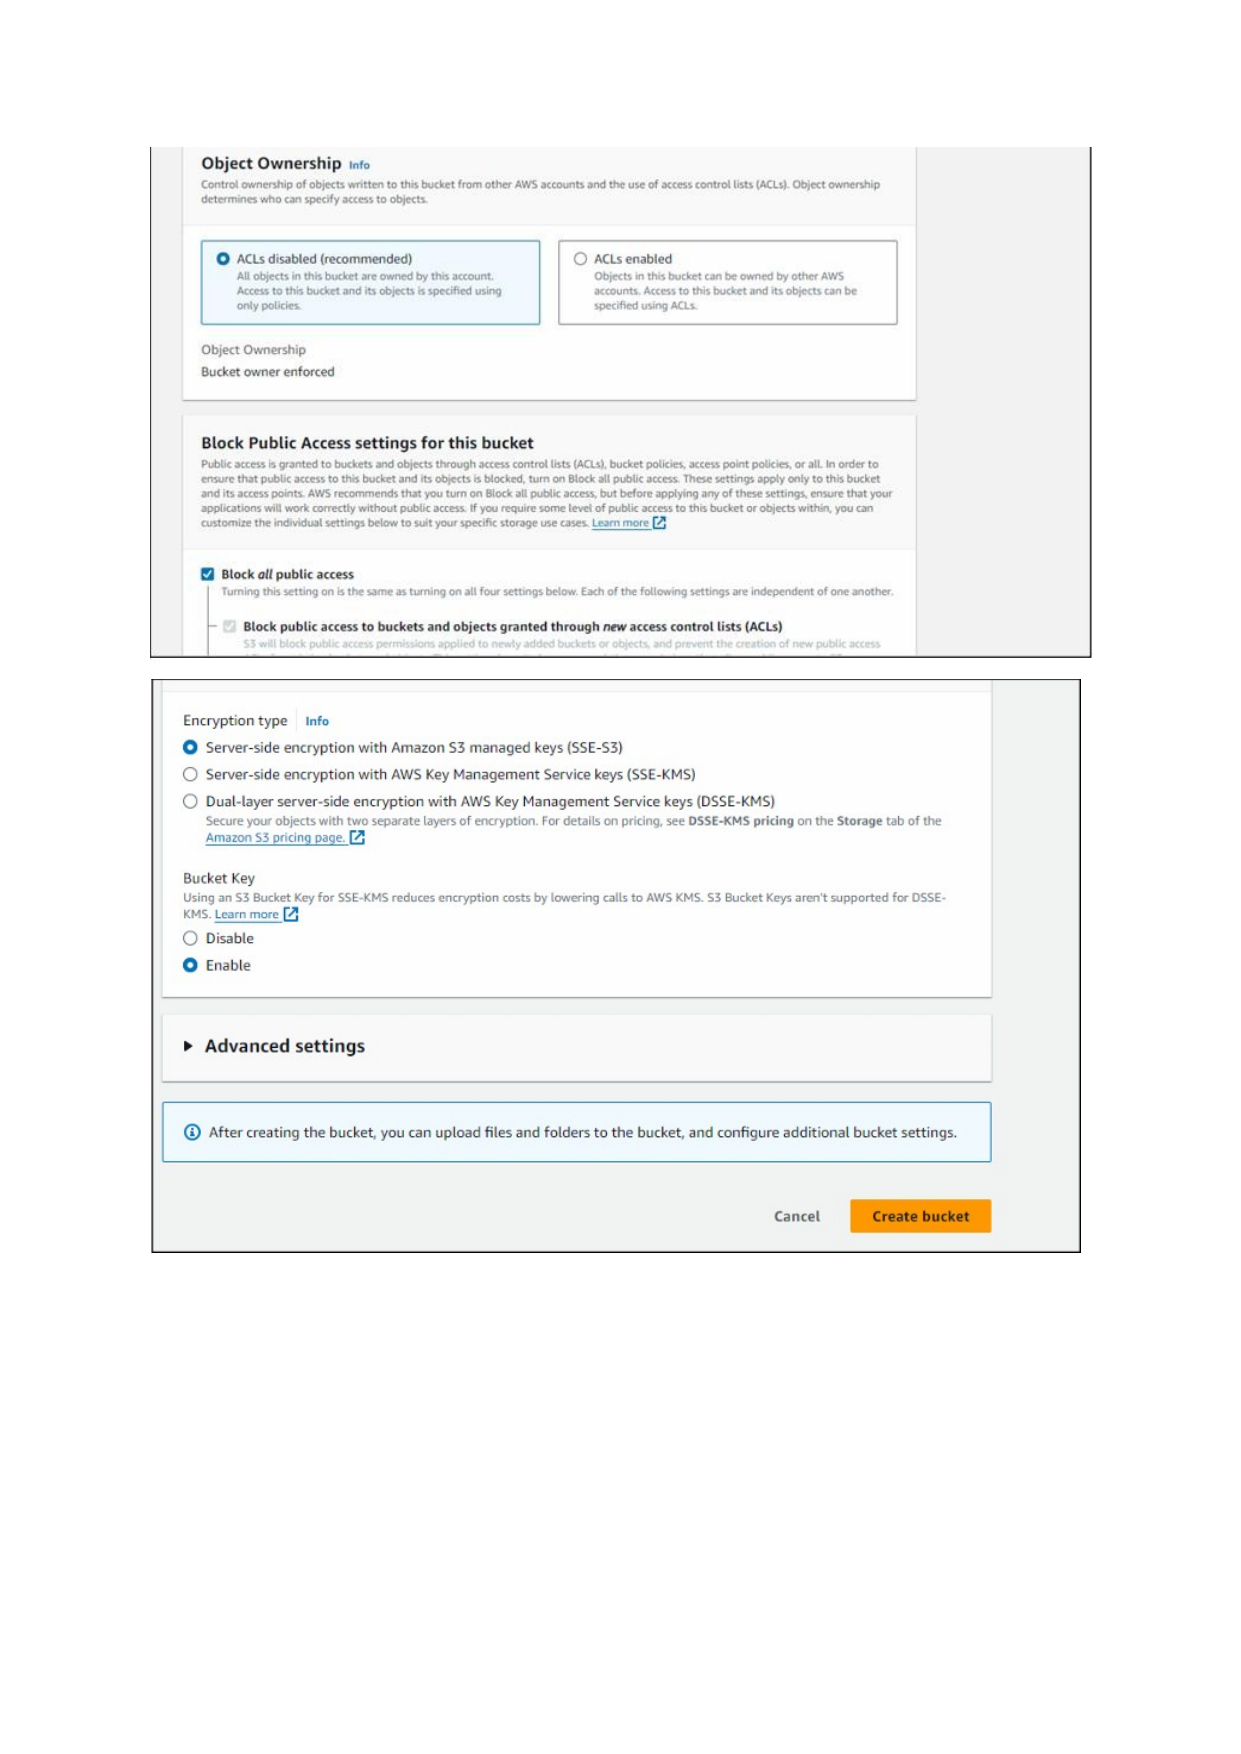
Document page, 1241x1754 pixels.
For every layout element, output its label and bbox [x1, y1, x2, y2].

picture [151, 679, 1081, 1253]
picture [150, 147, 1094, 664]
